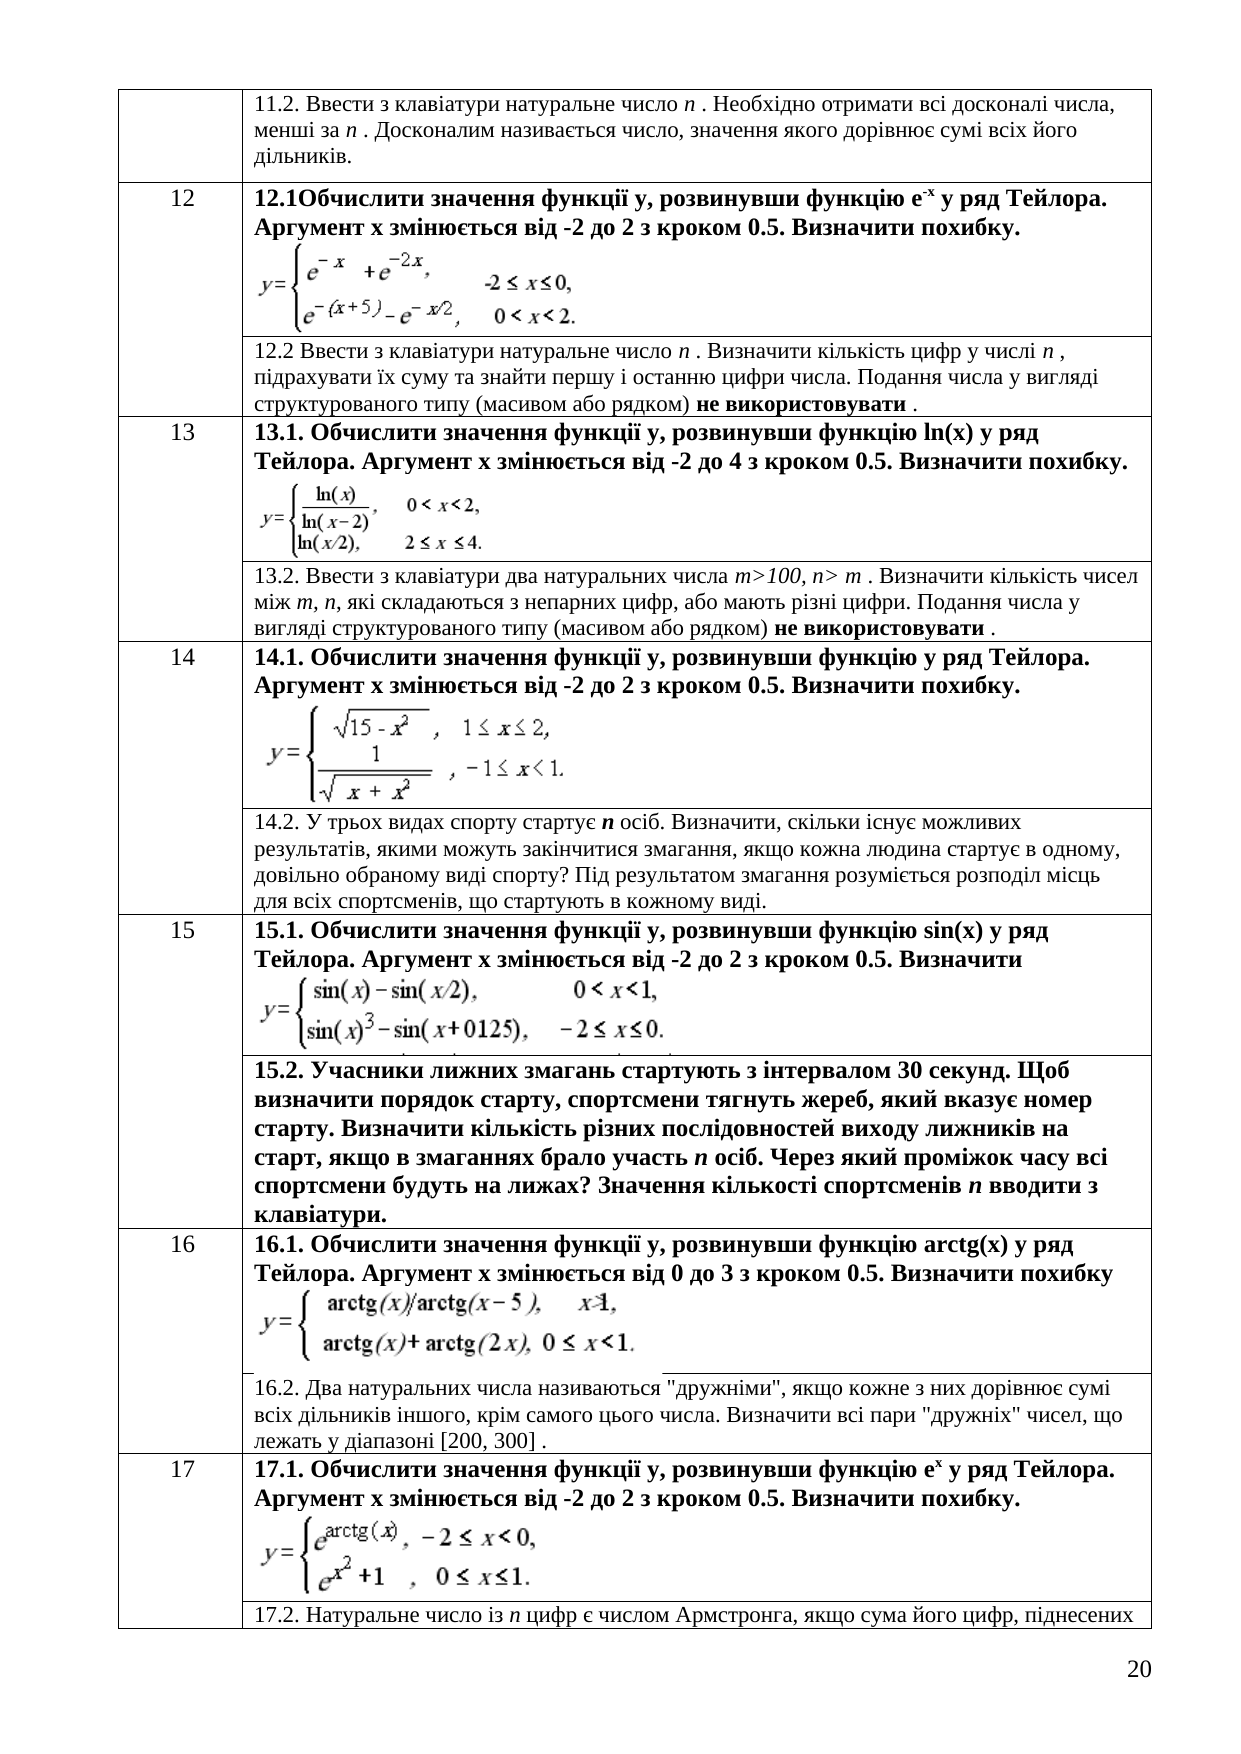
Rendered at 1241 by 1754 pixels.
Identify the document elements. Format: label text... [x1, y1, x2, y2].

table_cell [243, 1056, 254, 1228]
table_cell 13.1. Обчислити значення функції у, розвинувши функцію ln(x) у ряд Тейлора. Аргумент х змінюється від -2 до 4 з кроком 0.5. Визначити похибку. [492, 417, 1151, 561]
picture [253, 699, 589, 808]
table_cell 16.2. Два натуральних числа називаються "дружніми", якщо кожне з них дорівнює сумі всіх дільників іншого, крім самого цього числа. Визначити всі пари "дружніх" чисел, що лежать у діапазоні [200, 300] . [547, 1374, 1151, 1453]
table_cell 11.2. Ввести з клавіатури натуральне число n . Необхідно отримати всі досконалі числа, менші за n . Досконалим називається число, значення якого дорівнює сумі всіх його дільників. [243, 90, 1151, 182]
table_cell 15 [119, 915, 242, 1228]
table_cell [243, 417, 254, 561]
table_cell 15.2. Учасники лижних змагань стартують з інтервалом 30 секунд. Щоб визначити порядок старту, спортсмени тягнуть жереб, який вказує номер старту. Визначити кількість різних послідовностей виходу лижників на старт, якщо в змаганнях брало участь n осіб. Через який проміжок часу всі спортсмени будуть на лижах? Значення кількості спортсменів n вводити з клавіатури. [387, 1056, 1151, 1228]
table_cell 14.2. У трьох видах спорту стартує n осіб. Визначити, скільки існує можливих результатів, якими можуть закінчитися змагання, якщо кожна людина стартує в одному, довільно обраному виді спорту? Під результатом змагання розуміється розподіл місць для всіх спортсменів, що стартують в кожному виді. [243, 809, 1151, 914]
table_cell 12 [119, 183, 242, 416]
table_cell 16 [119, 1229, 242, 1453]
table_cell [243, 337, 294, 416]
table_cell 17 [119, 1454, 242, 1628]
picture [253, 474, 492, 561]
table_cell 17.1. Обчислити значення функції у, розвинувши функцію ex у ряд Тейлора. Аргумент х змінюється від -2 до 2 з кроком 0.5. Визначити похибку. [554, 1454, 1151, 1601]
table_cell 15.1. Обчислити значення функції у, розвинувши функцію sin(x) у ряд Тейлора. Аргумент х змінюється від -2 до 2 з кроком 0.5. Визначити [683, 915, 1151, 1054]
table_cell 13 [119, 417, 242, 641]
picture [253, 1511, 554, 1601]
picture [253, 240, 582, 336]
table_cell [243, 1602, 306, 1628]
table_cell 14.1. Обчислити значення функції у, розвинувши функцію у ряд Тейлора. Аргумент х змінюється від -2 до 2 з кроком 0.5. Визначити похибку. [589, 642, 1151, 807]
picture [253, 972, 683, 1055]
picture [253, 1286, 663, 1374]
table_cell 11 [119, 90, 242, 182]
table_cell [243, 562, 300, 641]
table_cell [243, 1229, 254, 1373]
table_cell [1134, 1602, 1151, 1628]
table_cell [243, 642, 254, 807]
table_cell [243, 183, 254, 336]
table_cell 14 [119, 642, 242, 914]
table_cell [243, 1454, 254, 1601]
table_cell 16.1. Обчислити значення функції у, розвинувши функцію arctg(x) у ряд Тейлора. Аргумент х змінюється від 0 до 3 з кроком 0.5. Визначити похибку [663, 1229, 1151, 1373]
table_cell 12.1Обчислити значення функції у, розвинувши функцію e-x у ряд Тейлора. Аргумент х змінюється від -2 до 2 з кроком 0.5. Визначити похибку. [582, 183, 1151, 336]
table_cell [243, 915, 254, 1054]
table_cell 12.2 Ввести з клавіатури натуральне число n . Визначити кількість цифр у числі n , підрахувати їх суму та знайти першу і останню цифри числа. Подання числа у вигляді структурованого типу (масивом або рядком) не використовувати . [918, 337, 1151, 416]
